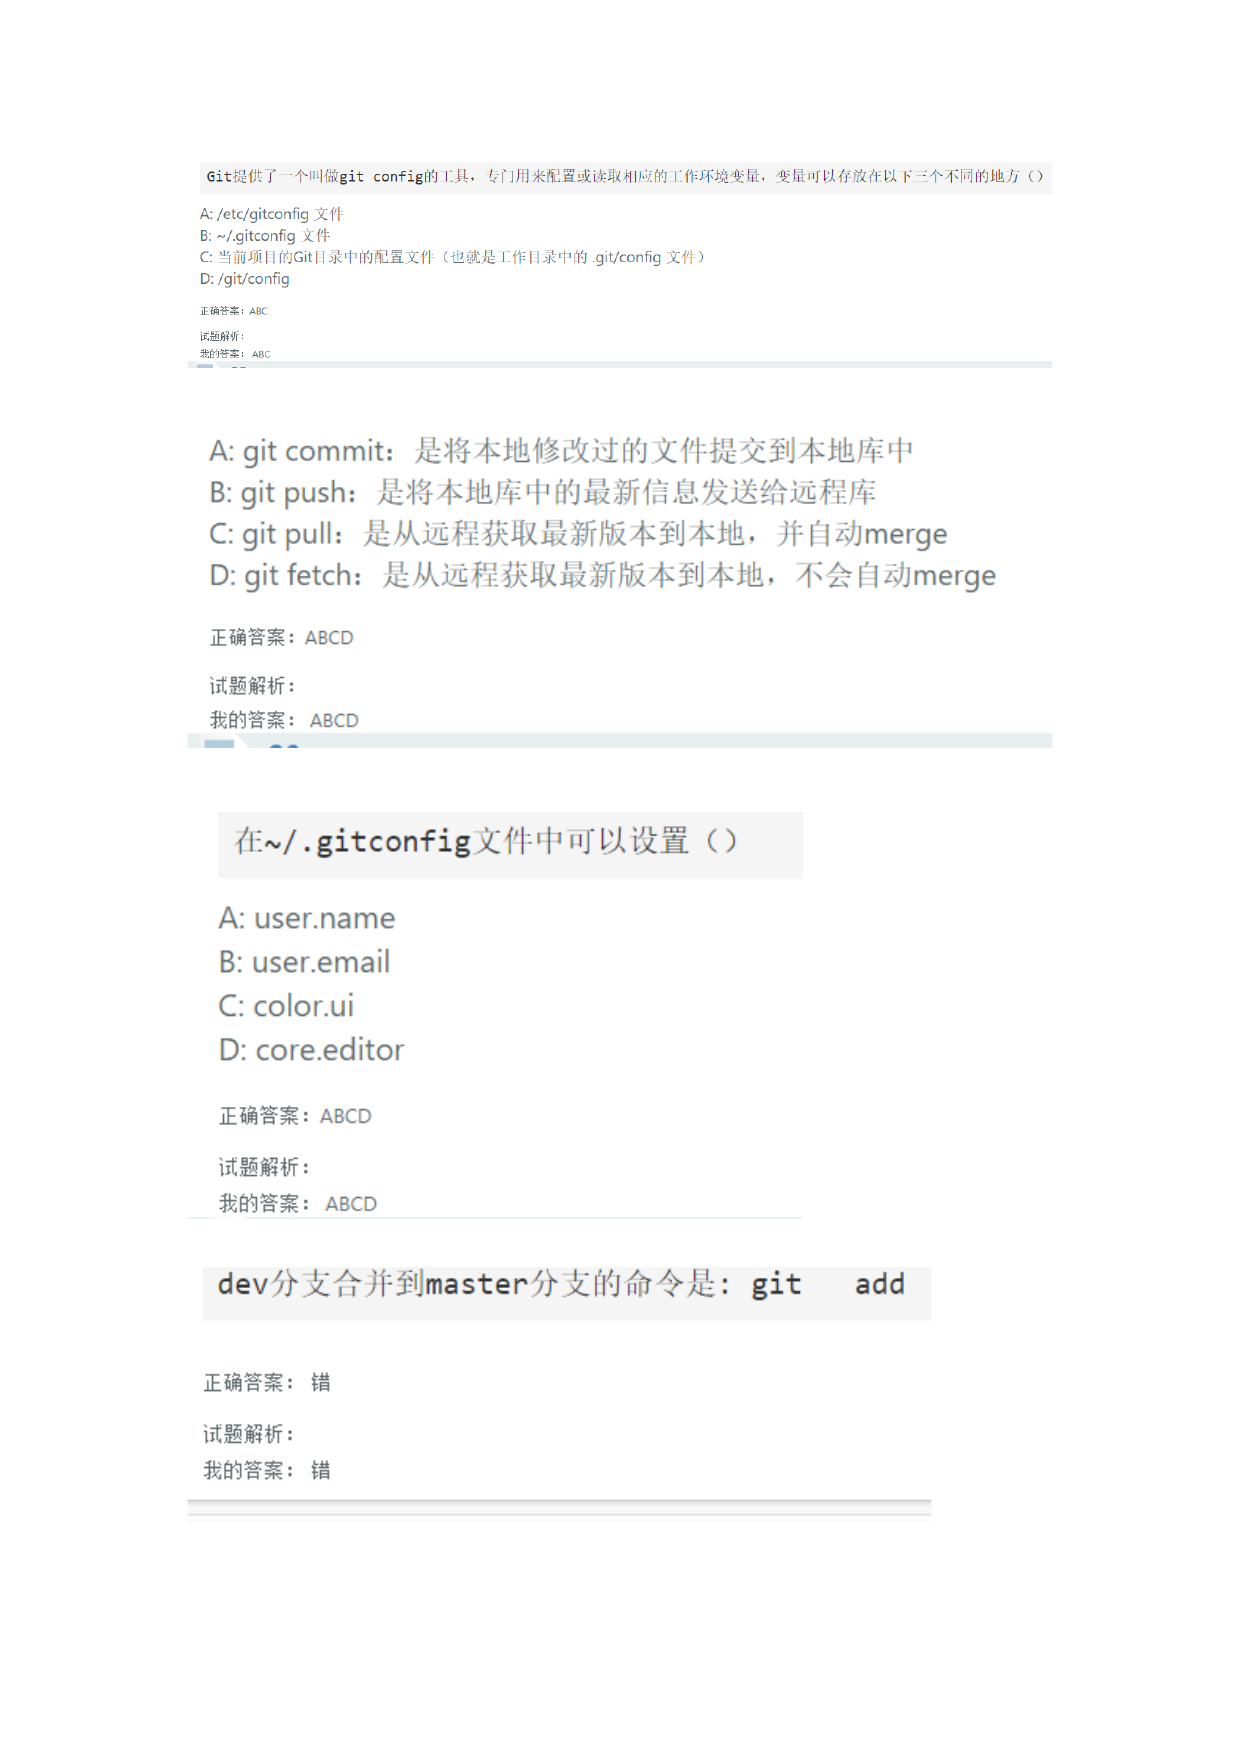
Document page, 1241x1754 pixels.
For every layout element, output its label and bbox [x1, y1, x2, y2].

picture [187, 812, 804, 1219]
picture [187, 422, 1053, 748]
picture [187, 162, 1053, 368]
picture [187, 1267, 932, 1522]
